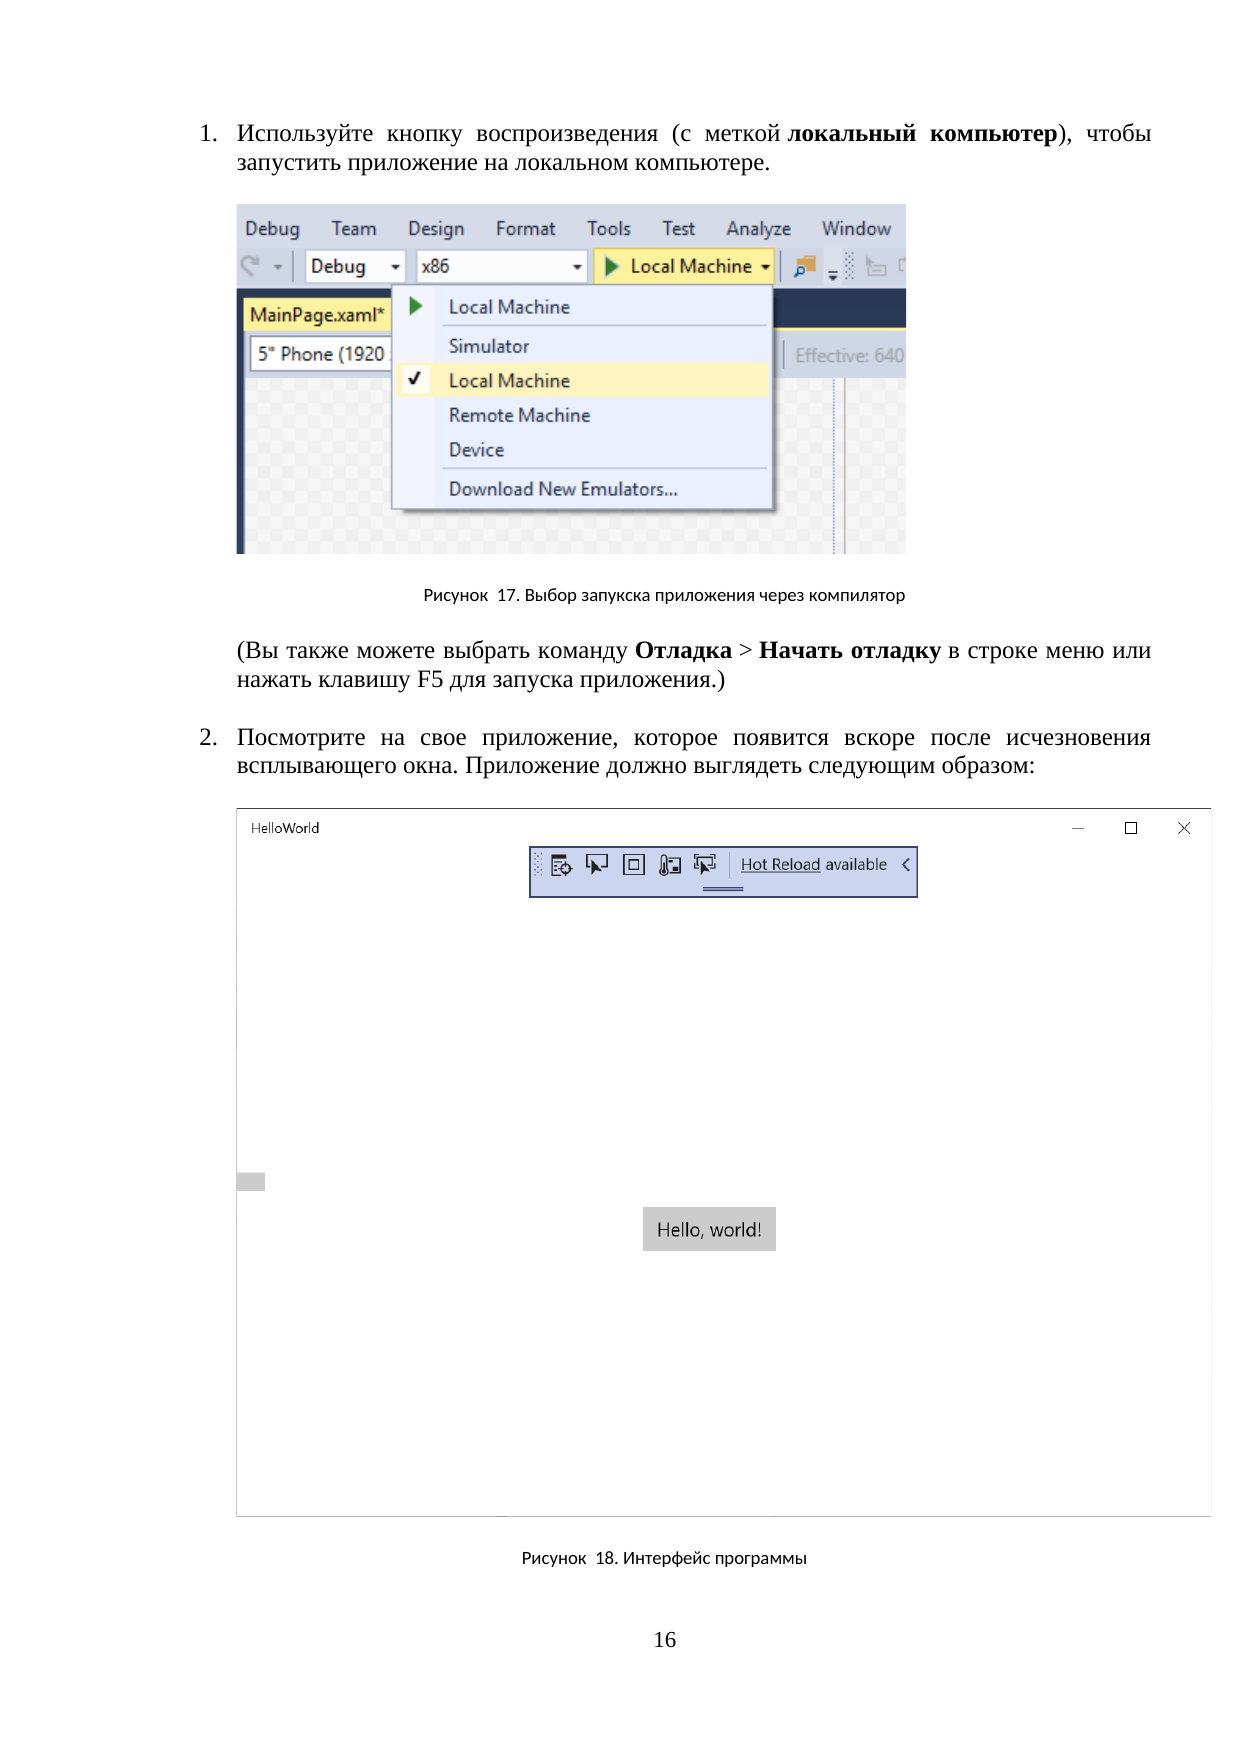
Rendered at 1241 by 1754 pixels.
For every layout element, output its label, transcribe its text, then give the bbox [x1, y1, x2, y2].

text (Вы также можете выбрать команду Отладка > Начать отладку в строке меню или нажать клавишу F5 для запуска приложения.) [237, 635, 1152, 693]
list Используйте кнопку воспроизведения (с меткой локальный компьютер), чтобы запустить приложение на локальном компьютере. [199, 118, 1152, 176]
picture [236, 204, 907, 554]
text Рисунок 17. Выбор запукска приложения через компилятор [177, 583, 1152, 606]
picture [236, 808, 1212, 1517]
list Посмотрите на свое приложение, которое появится вскоре после исчезновения всплывающего окна. Приложение должно выглядеть следующим образом: [199, 722, 1152, 779]
text Рисунок 18. Интерфейс программы [177, 1546, 1152, 1569]
